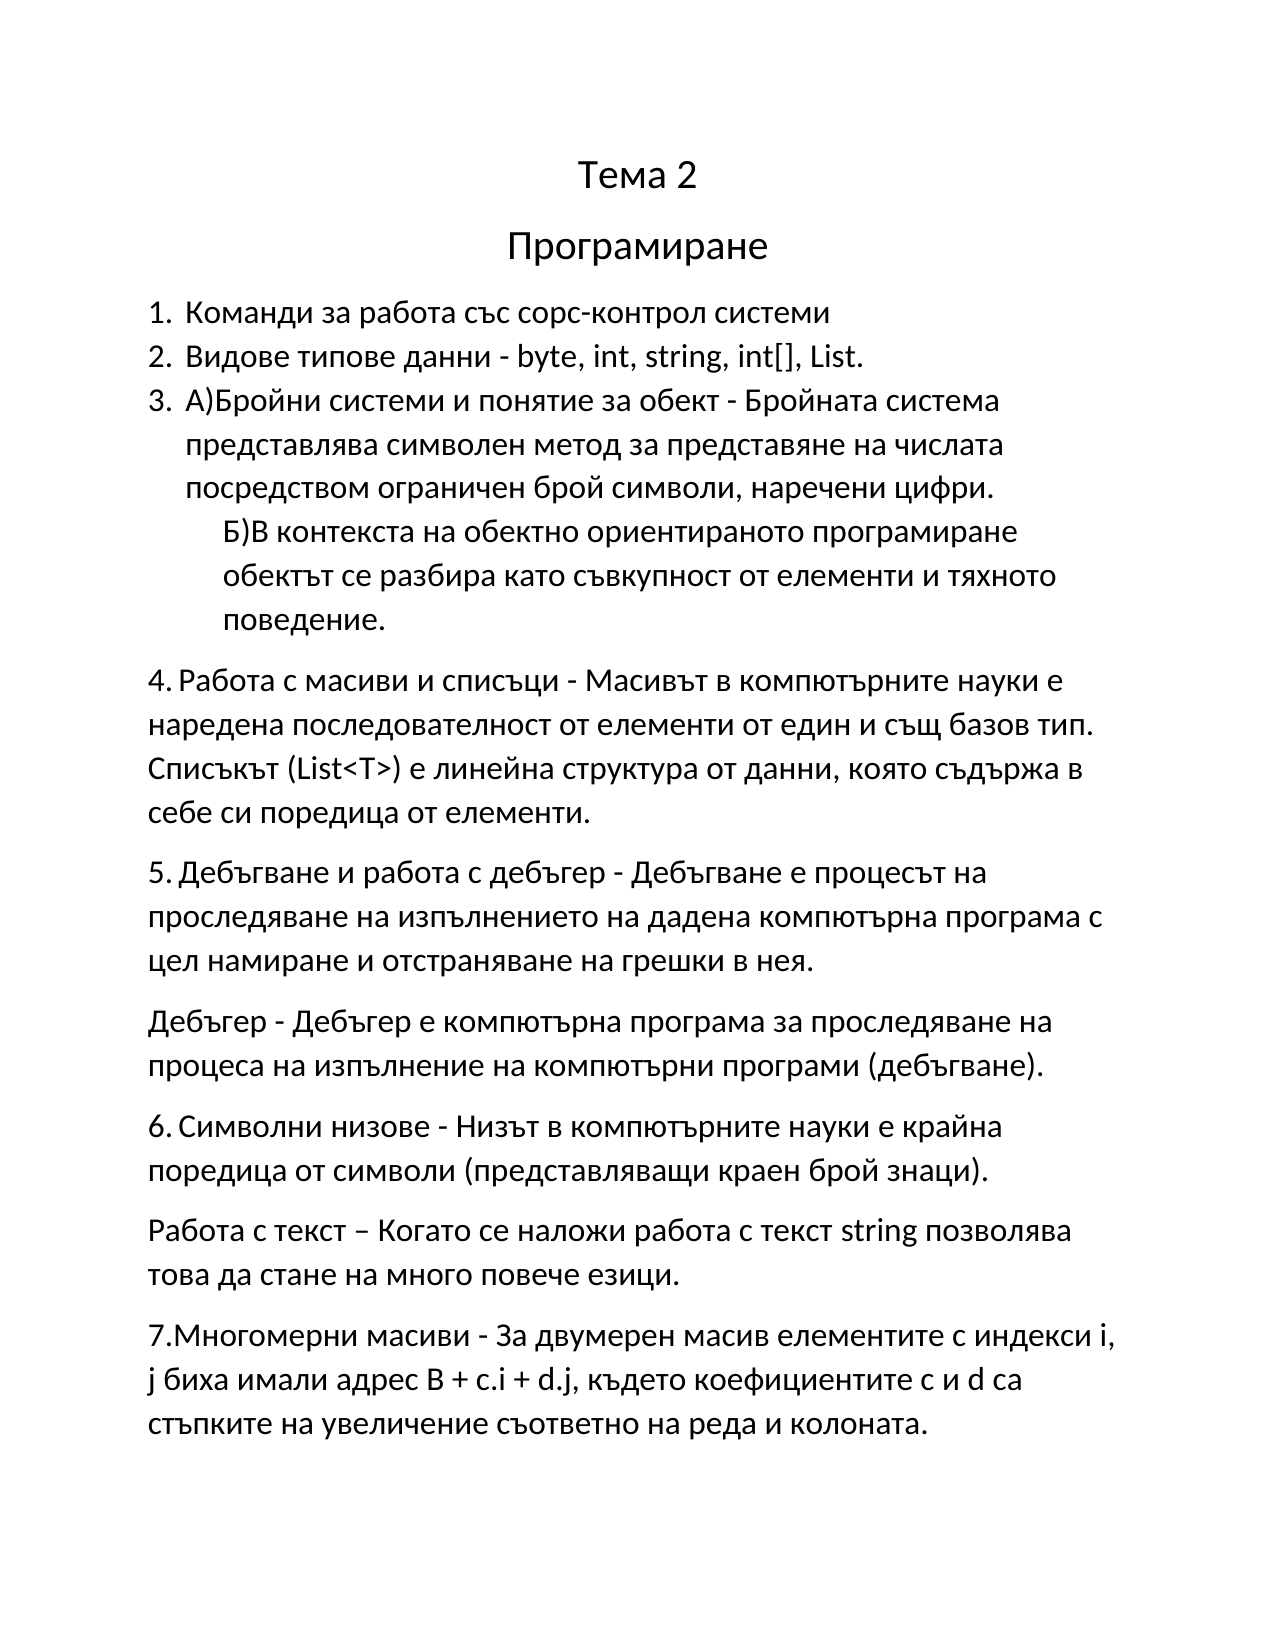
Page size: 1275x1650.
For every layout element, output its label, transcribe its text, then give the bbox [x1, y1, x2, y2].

text 5. Дебъгване и работа с дебъгер - Дебъгване е процесът на проследяване на изпълнението на дадена компютърна програма с цел намиране и отстраняване на грешки в нея. [148, 852, 1127, 980]
list А)Бройни системи и понятие за обект - Бройната система представлява символен метод за представяне на числата посредством ограничен брой символи, наречени цифри. [148, 379, 1127, 507]
list Видове типове данни - byte, int, string, int[], List. [148, 335, 1127, 375]
text 7.Многомерни масиви - За двумерен масив елементите с индекси i, j биха имали адрес B + c.i + d.j, където коефициентите c и d са стъпките на увеличение съответно на реда и колоната. [148, 1314, 1127, 1442]
text Дебъгер - Дебъгер е компютърна програма за проследяване на процеса на изпълнение на компютърни програми (дебъгване). [148, 1000, 1127, 1085]
text Тема 2 [148, 148, 1127, 198]
list Б)В контекста на обектно ориентираното програмиране обектът се разбира като съвкупност от елементи и тяхното поведение. [223, 511, 1127, 639]
text Програмиране [148, 219, 1127, 270]
text Работа с текст – Когато се наложи работа с текст string позволява това да стане на много повече езици. [148, 1209, 1127, 1294]
list Команди за работа със сорс-контрол системи [148, 291, 1127, 331]
text 4. Работа с масиви и списъци - Масивът в компютърните науки е наредена последователност от елементи от един и същ базов тип. Списъкът (List<T>) е линейна структура от данни, която съдържа в себе си поредица от елементи. [148, 659, 1127, 832]
text 6. Символни низове - Низът в компютърните науки е крайна поредица от символи (представляващи краен брой знаци). [148, 1105, 1127, 1189]
